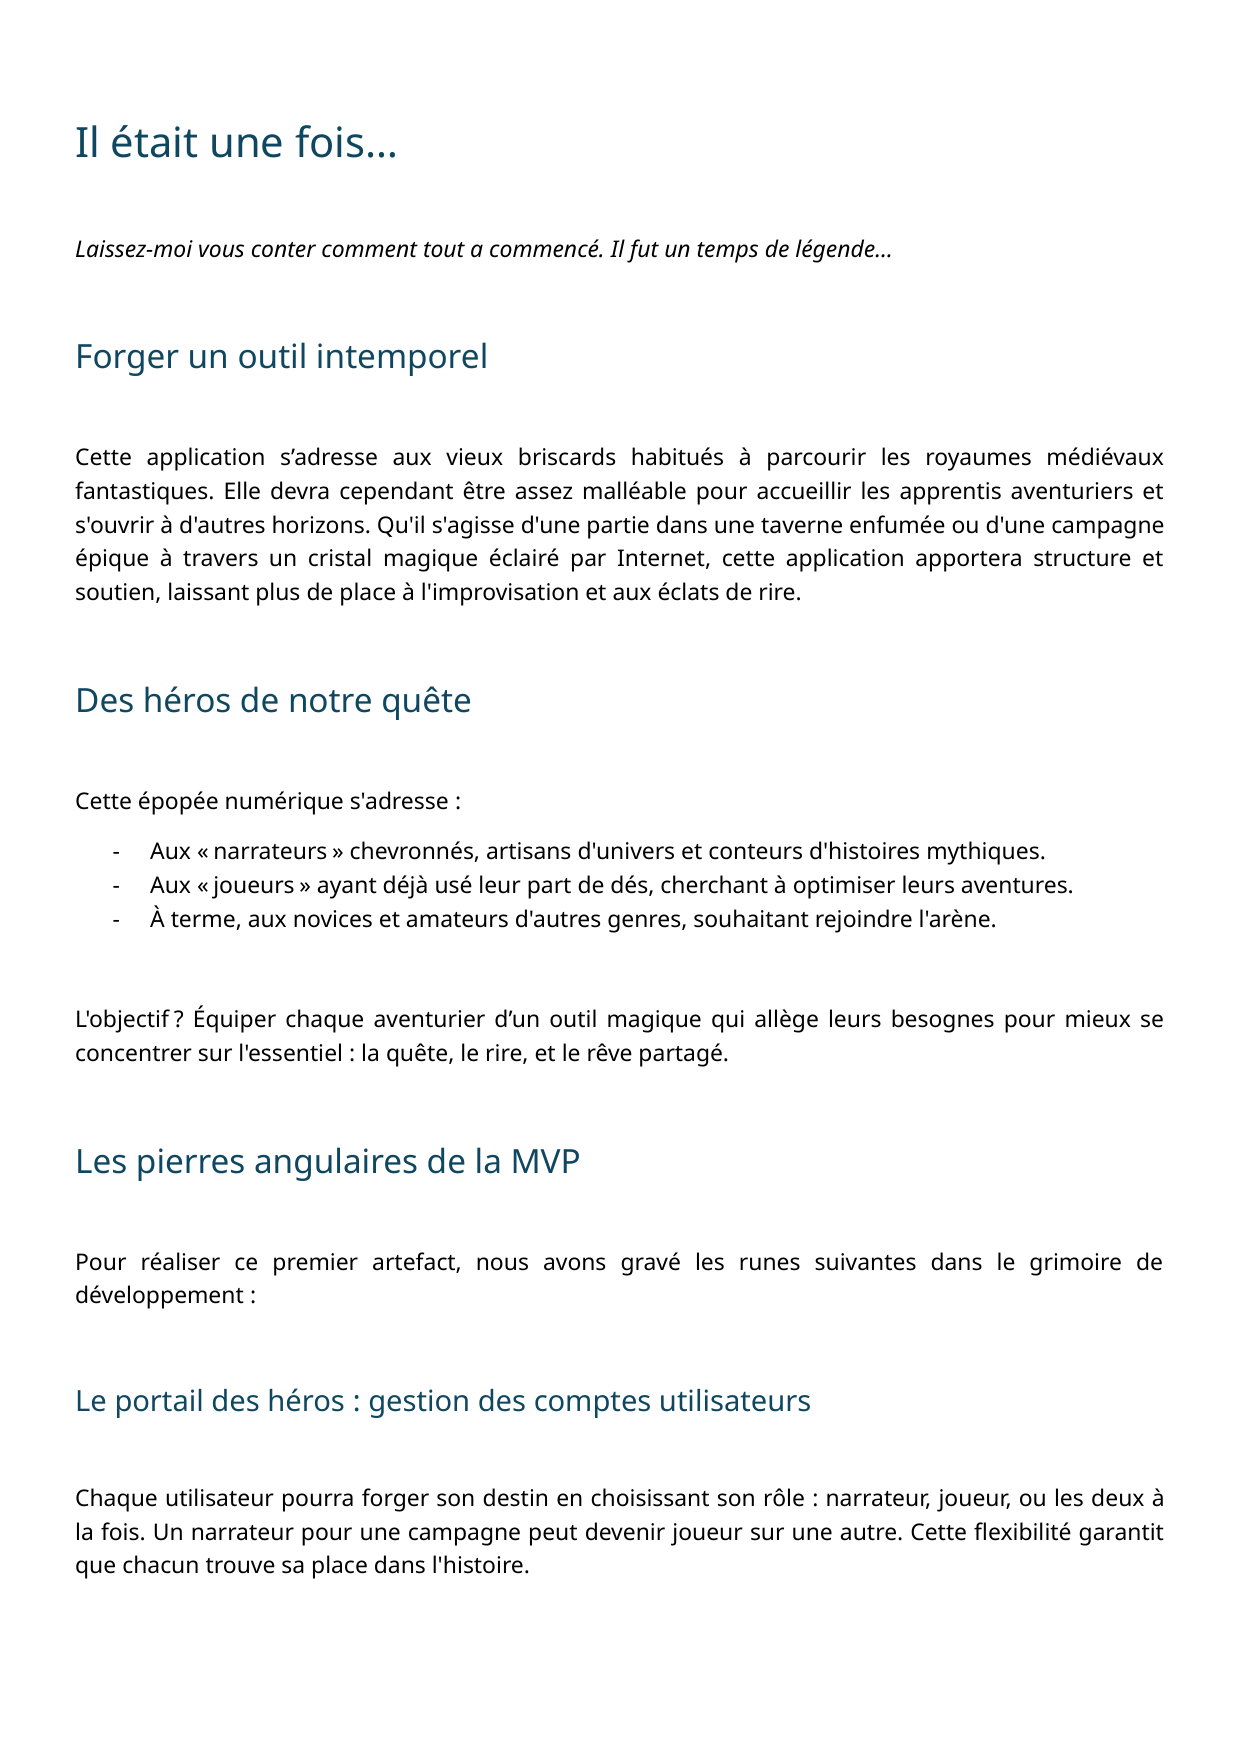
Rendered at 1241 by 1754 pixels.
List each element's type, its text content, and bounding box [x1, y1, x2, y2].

subtitle Il était une fois… [75, 112, 1165, 169]
list Aux « joueurs » ayant déjà usé leur part de dés, cherchant à optimiser leurs aventures. [112, 869, 1165, 900]
subtitle Forger un outil intemporel [75, 333, 1165, 379]
text Cette application s’adresse aux vieux briscards habitués à parcourir les royaumes médiévaux fantastiques. Elle devra cependant être assez malléable pour accueillir les apprentis aventuriers et s'ouvrir à d'autres horizons. Qu'il s'agisse d'une partie dans une taverne enfumée ou d'une campagne épique à travers un cristal magique éclairé par Internet, cette application apportera structure et soutien, laissant plus de place à l'improvisation et aux éclats de rire. [75, 441, 1165, 607]
text Cette épopée numérique s'adresse : [75, 784, 1165, 816]
subtitle Les pierres angulaires de la MVP [75, 1138, 1165, 1183]
subtitle Le portail des héros : gestion des comptes utilisateurs [75, 1380, 1165, 1420]
text Laissez-moi vous conter comment tout a commencé. Il fut un temps de légende… [75, 232, 1165, 264]
text L'objectif ? Équiper chaque aventurier d’un outil magique qui allège leurs besognes pour mieux se concentrer sur l'essentiel : la quête, le rire, et le rêve partagé. [75, 1003, 1165, 1068]
text Chaque utilisateur pourra forger son destin en choisissant son rôle : narrateur, joueur, ou les deux à la fois. Un narrateur pour une campagne peut devenir joueur sur une autre. Cette flexibilité garantit que chacun trouve sa place dans l'histoire. [75, 1482, 1165, 1581]
subtitle Des héros de notre quête [75, 677, 1165, 722]
list À terme, aux novices et amateurs d'autres genres, souhaitant rejoindre l'arène. [112, 902, 1165, 934]
list Aux « narrateurs » chevronnés, artisans d'univers et conteurs d'histoires mythiques. [112, 835, 1165, 866]
text Pour réaliser ce premier artefact, nous avons gravé les runes suivantes dans le grimoire de développement : [75, 1246, 1165, 1311]
